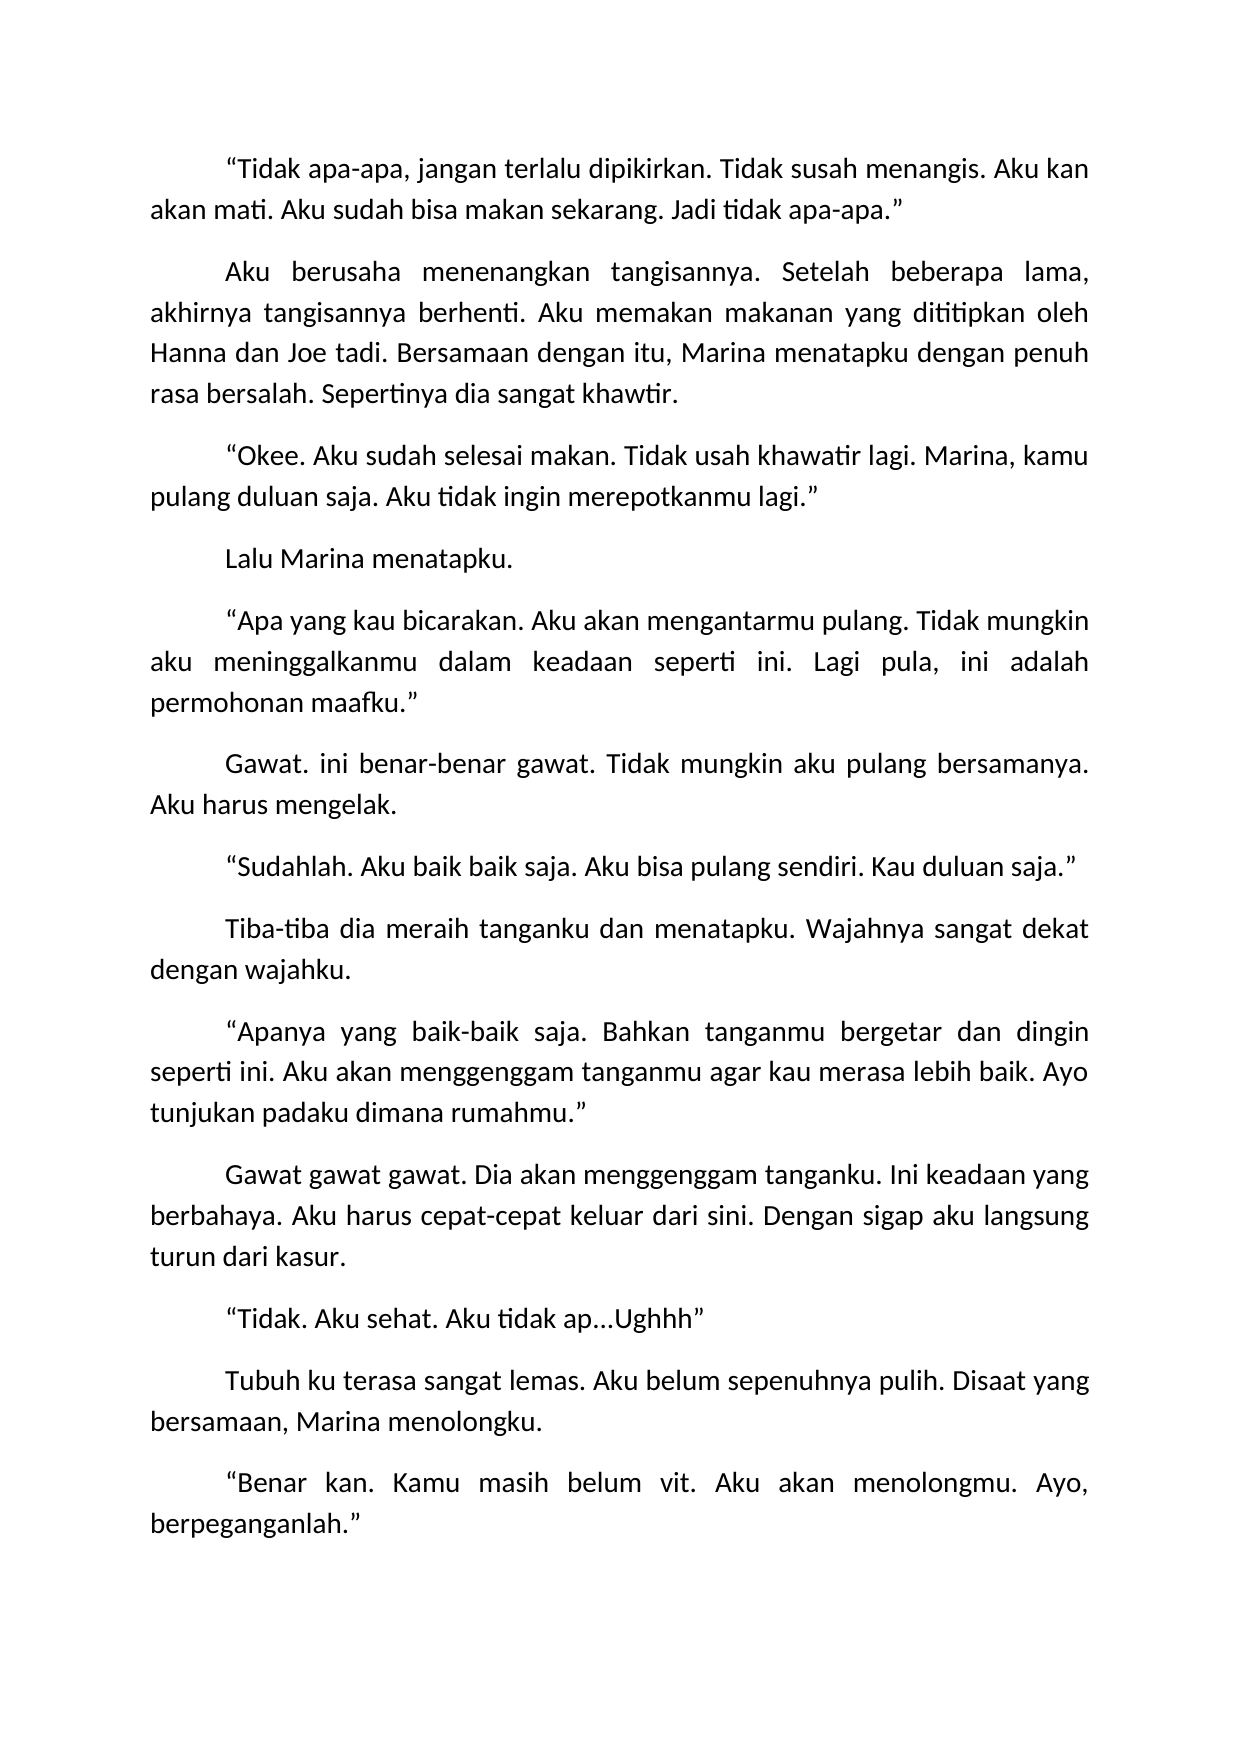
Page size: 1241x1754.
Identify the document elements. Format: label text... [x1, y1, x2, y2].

text “Tidak. Aku sehat. Aku tidak ap...Ughhh” [150, 1300, 1090, 1336]
text Aku berusaha menenangkan tangisannya. Setelah beberapa lama, akhirnya tangisannya berhenti. Aku memakan makanan yang dititipkan oleh Hanna dan Joe tadi. Bersamaan dengan itu, Marina menatapku dengan penuh rasa bersalah. Sepertinya dia sangat khawtir. [150, 253, 1090, 411]
text Tubuh ku terasa sangat lemas. Aku belum sepenuhnya pulih. Disaat yang bersamaan, Marina menolongku. [150, 1362, 1090, 1438]
text Gawat gawat gawat. Dia akan menggenggam tanganku. Ini keadaan yang berbahaya. Aku harus cepat-cepat keluar dari sini. Dengan sigap aku langsung turun dari kasur. [150, 1156, 1090, 1274]
text Lalu Marina menatapku. [150, 540, 1090, 576]
text “Apa yang kau bicarakan. Aku akan mengantarmu pulang. Tidak mungkin aku meninggalkanmu dalam keadaan seperti ini. Lagi pula, ini adalah permohonan maafku.” [150, 602, 1090, 719]
text Tiba-tiba dia meraih tanganku dan menatapku. Wajahnya sangat dekat dengan wajahku. [150, 910, 1090, 986]
text “Tidak apa-apa, jangan terlalu dipikirkan. Tidak susah menangis. Aku kan akan mati. Aku sudah bisa makan sekarang. Jadi tidak apa-apa.” [150, 150, 1090, 227]
text Gawat. ini benar-benar gawat. Tidak mungkin aku pulang bersamanya. Aku harus mengelak. [150, 745, 1090, 822]
text “Benar kan. Kamu masih belum vit. Aku akan menolongmu. Ayo, berpeganganlah.” [150, 1464, 1090, 1541]
text “Apanya yang baik-baik saja. Bahkan tanganmu bergetar dan dingin seperti ini. Aku akan menggenggam tanganmu agar kau merasa lebih baik. Ayo tunjukan padaku dimana rumahmu.” [150, 1013, 1090, 1130]
text “Okee. Aku sudah selesai makan. Tidak usah khawatir lagi. Marina, kamu pulang duluan saja. Aku tidak ingin merepotkanmu lagi.” [150, 437, 1090, 514]
text “Sudahlah. Aku baik baik saja. Aku bisa pulang sendiri. Kau duluan saja.” [150, 848, 1090, 884]
